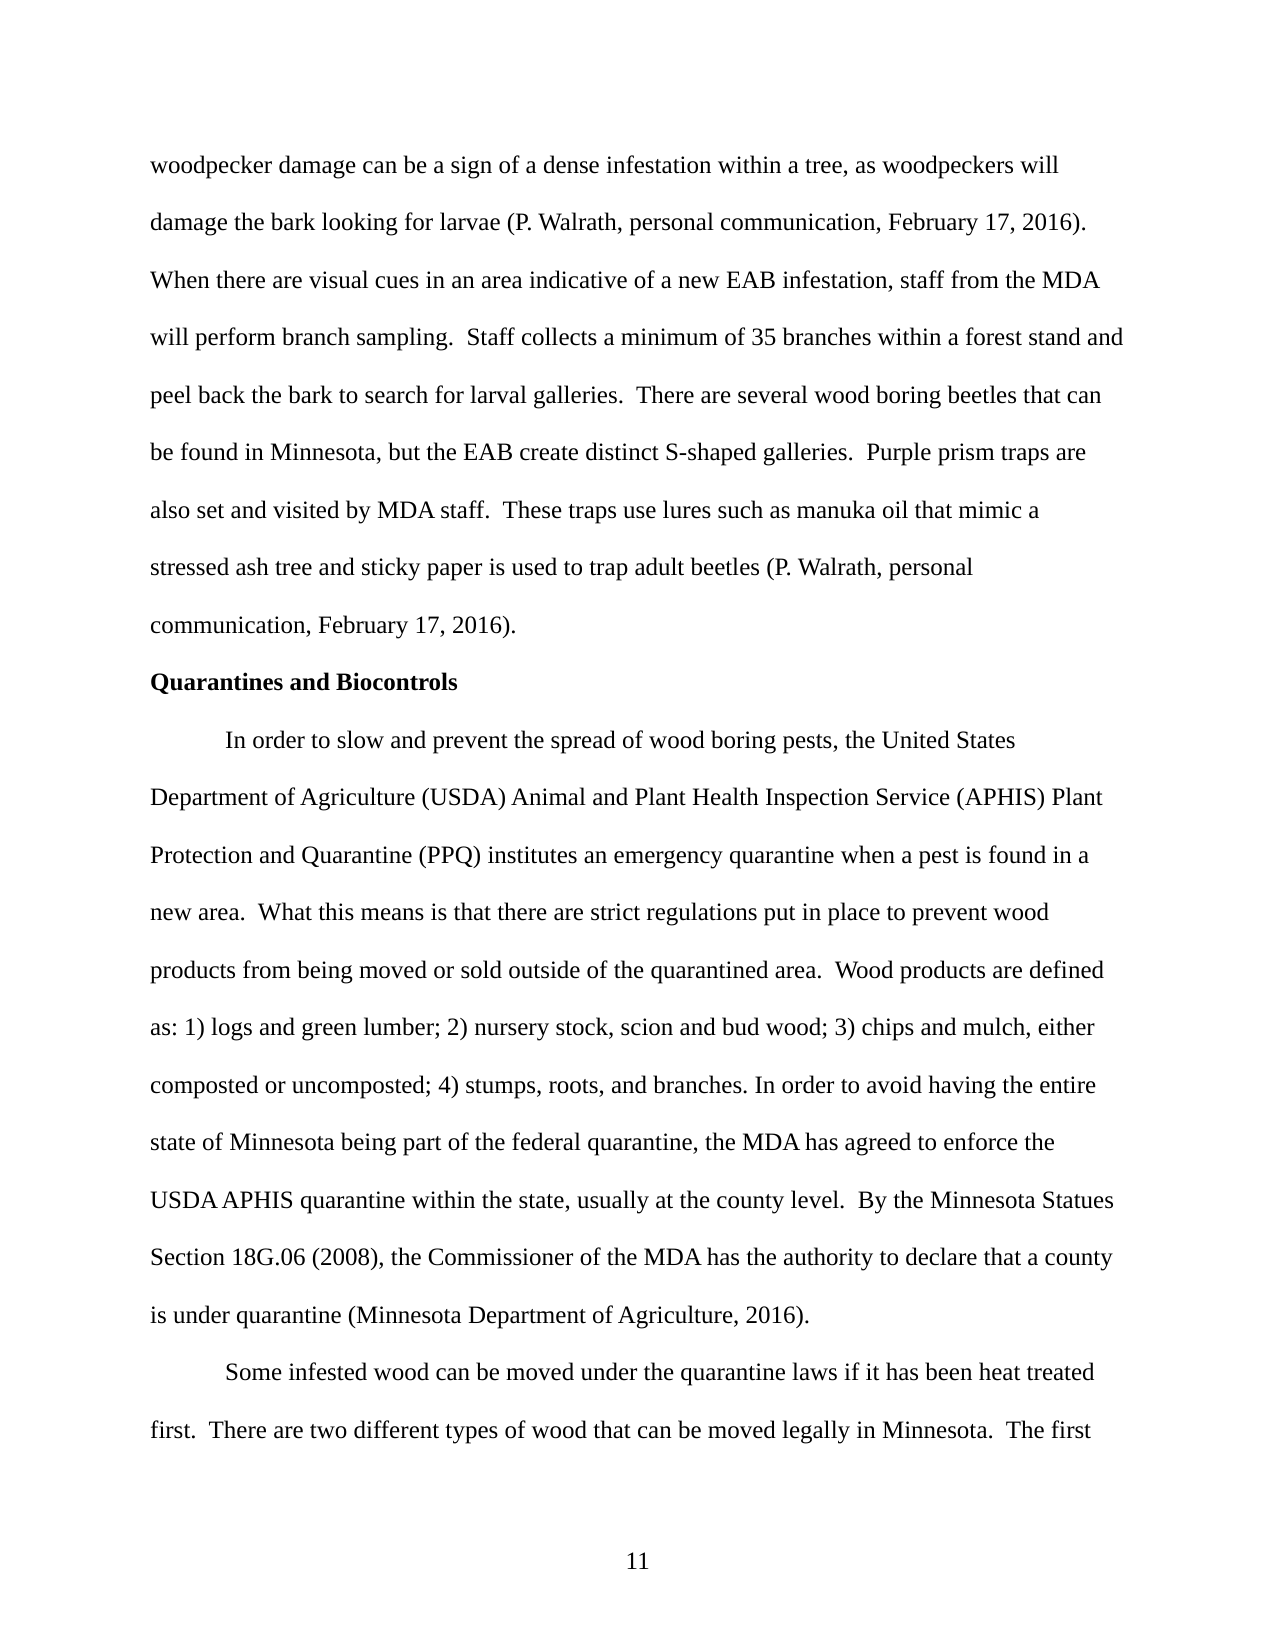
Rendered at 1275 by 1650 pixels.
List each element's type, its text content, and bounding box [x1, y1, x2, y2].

subtitle Quarantines and Biocontrols [150, 667, 1125, 696]
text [150, 150, 1125, 639]
text In order to slow and prevent the spread of wood boring pests, the United States Department of Agriculture (USDA) Animal and Plant Health Inspection Service (APHIS) Plant Protection and Quarantine (PPQ) institutes an emergency quarantine when a pest is found in a new area. What this means is that there are strict regulations put in place to prevent wood products from being moved or sold outside of the quarantined area. Wood products are defined as: 1) logs and green lumber; 2) nursery stock, scion and bud wood; 3) chips and mulch, either composted or uncomposted; 4) stumps, roots, and branches. In order to avoid having the entire state of Minnesota being part of the federal quarantine, the MDA has agreed to enforce the USDA APHIS quarantine within the state, usually at the county level. By the Minnesota Statues Section 18G.06 (2008), the Commissioner of the MDA has the authority to declare that a county is under quarantine (Minnesota Department of Agriculture, 2016). [150, 725, 1125, 1329]
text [150, 1357, 1125, 1444]
